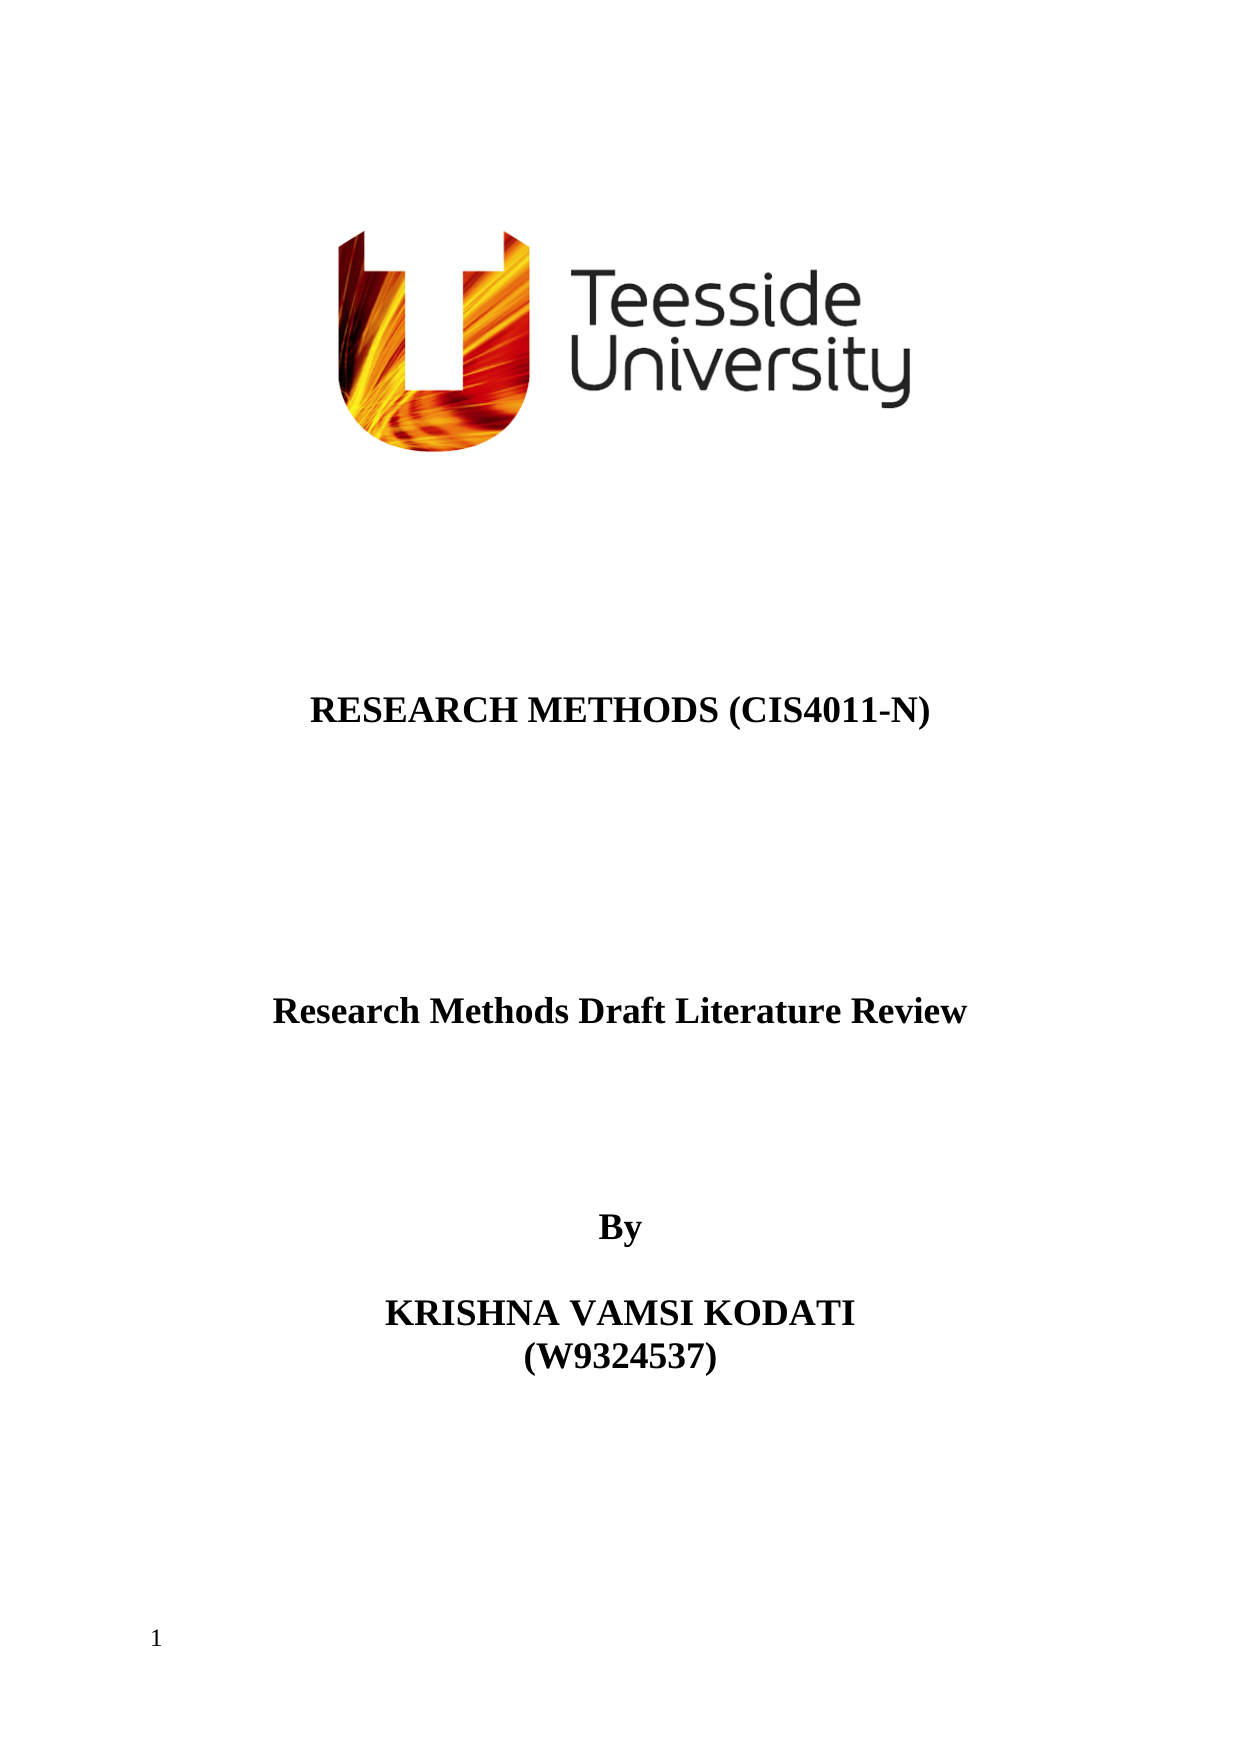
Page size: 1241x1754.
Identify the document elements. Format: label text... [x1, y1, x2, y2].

text Research Methods Draft Literature Review [150, 989, 1090, 1032]
text (W9324537) [150, 1334, 1090, 1377]
text KRISHNA VAMSI KODATI [150, 1291, 1090, 1334]
picture [276, 150, 964, 515]
text RESEARCH METHODS (CIS4011-N) [150, 687, 1090, 730]
text By [150, 1204, 1090, 1248]
